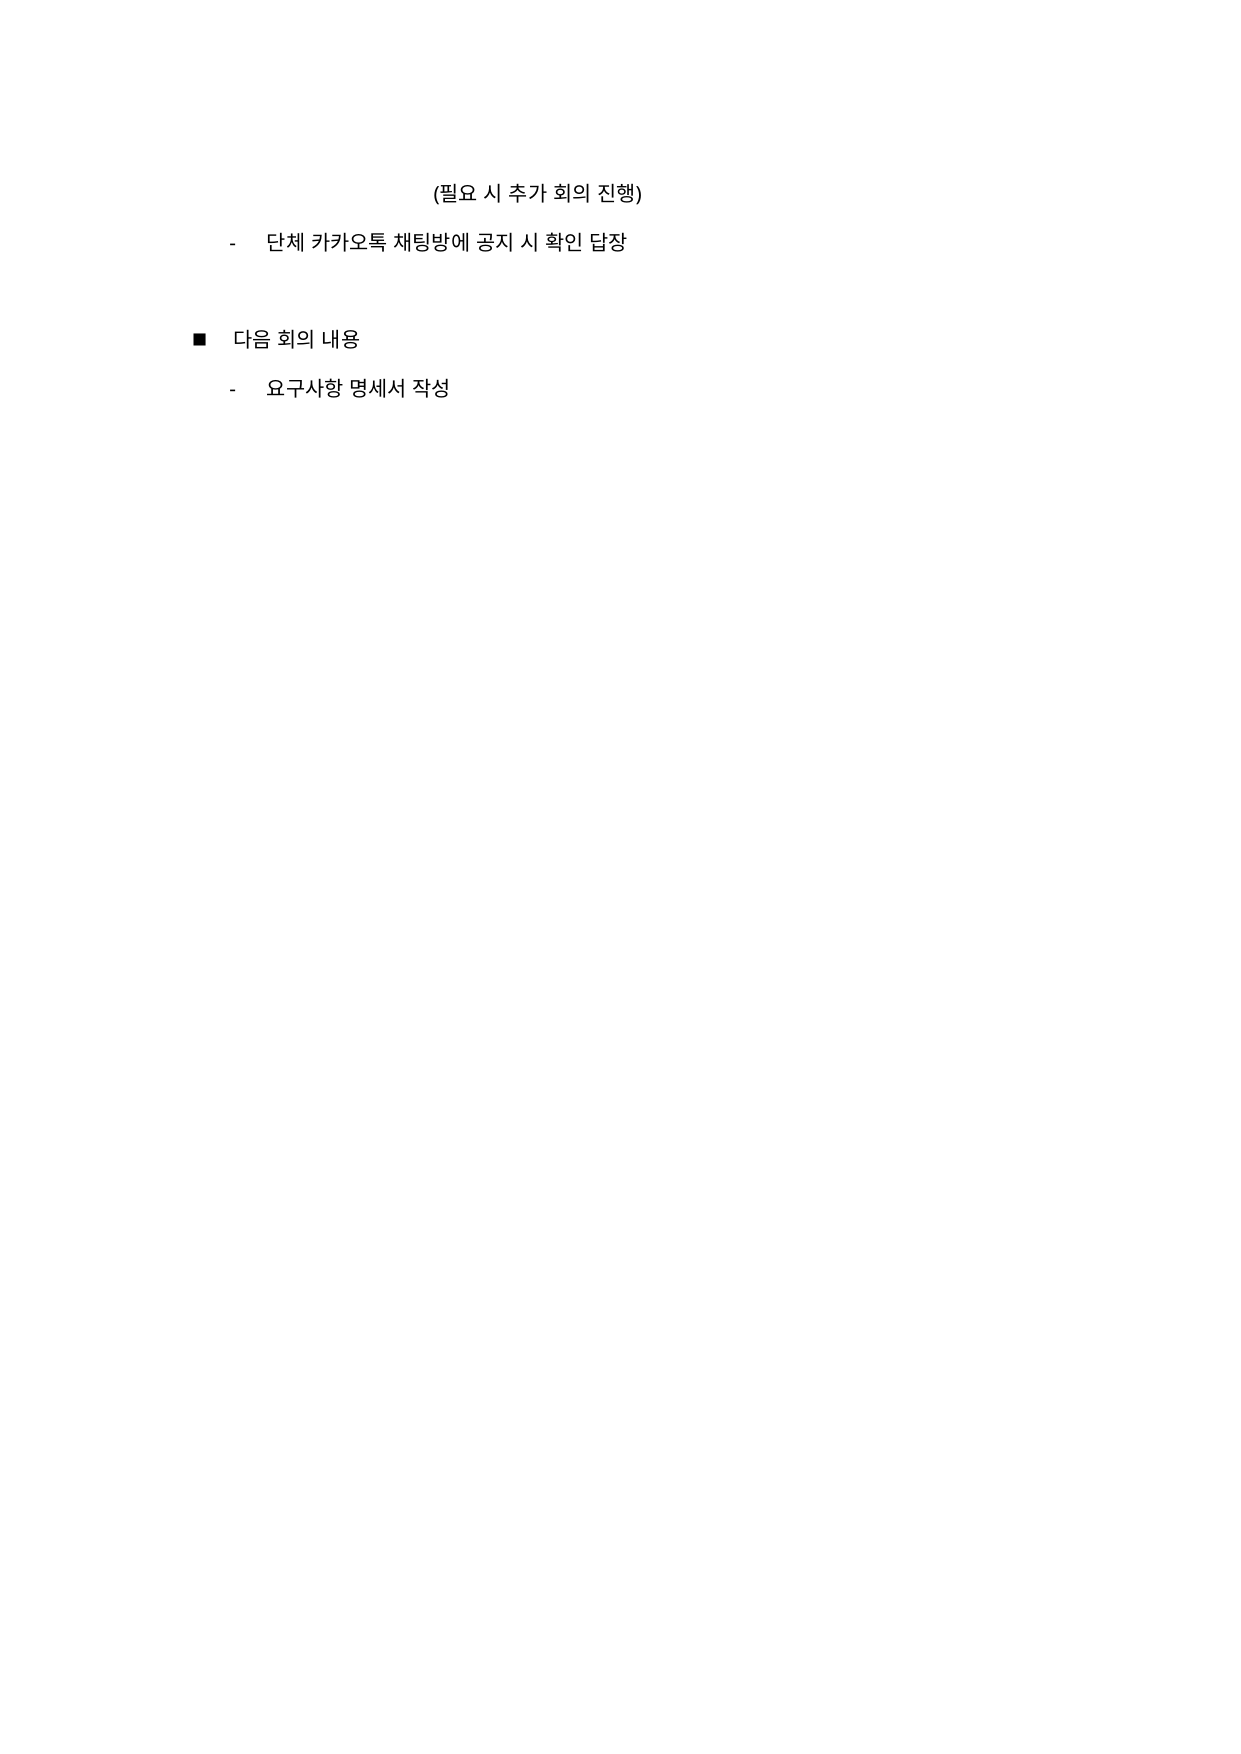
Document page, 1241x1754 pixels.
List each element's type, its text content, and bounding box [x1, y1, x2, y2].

list 요구사항 명세서 작성 [229, 372, 1090, 403]
list 다음 회의 내용 [192, 323, 1090, 353]
text (필요 시 추가 회의 진행) [433, 177, 1090, 207]
list 단체 카카오톡 채팅방에 공지 시 확인 답장 [229, 227, 1090, 257]
